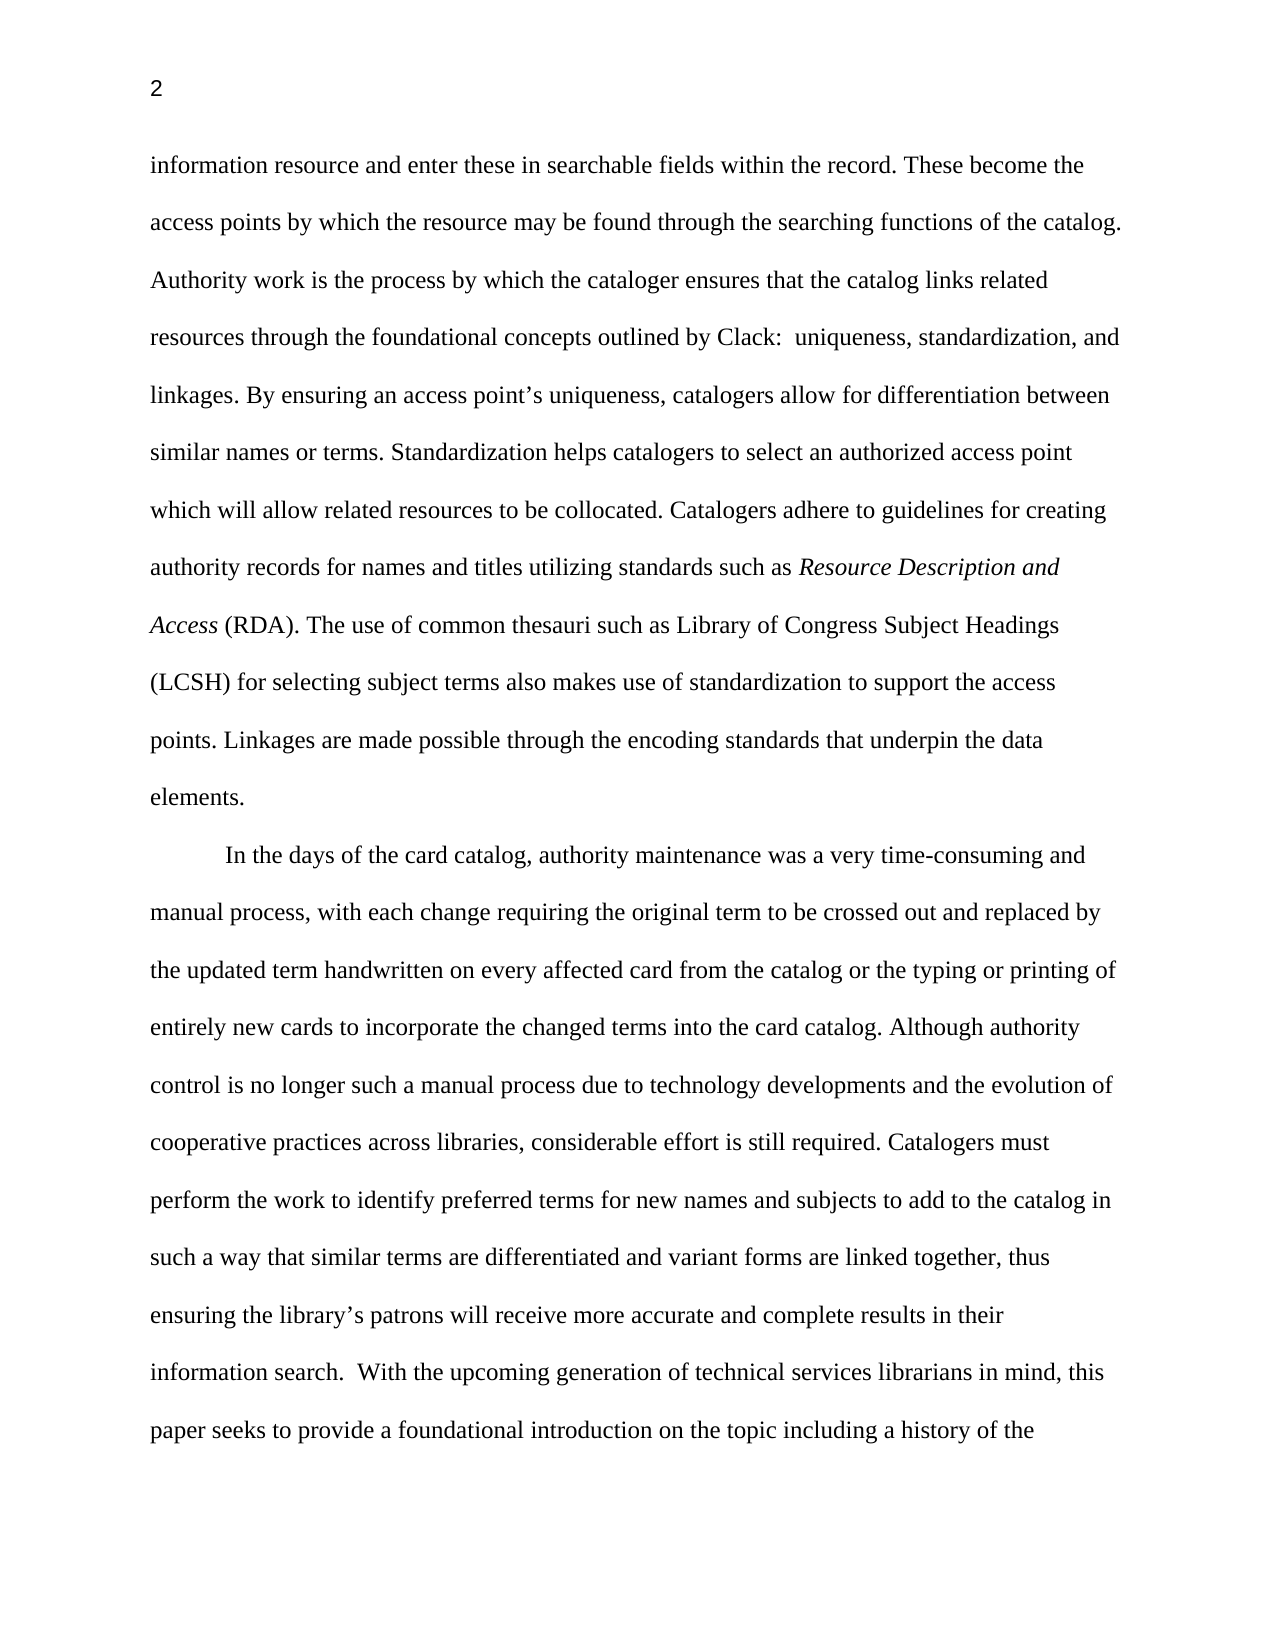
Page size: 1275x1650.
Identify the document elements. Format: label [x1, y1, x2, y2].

text [150, 840, 1125, 1444]
text [150, 150, 1125, 811]
